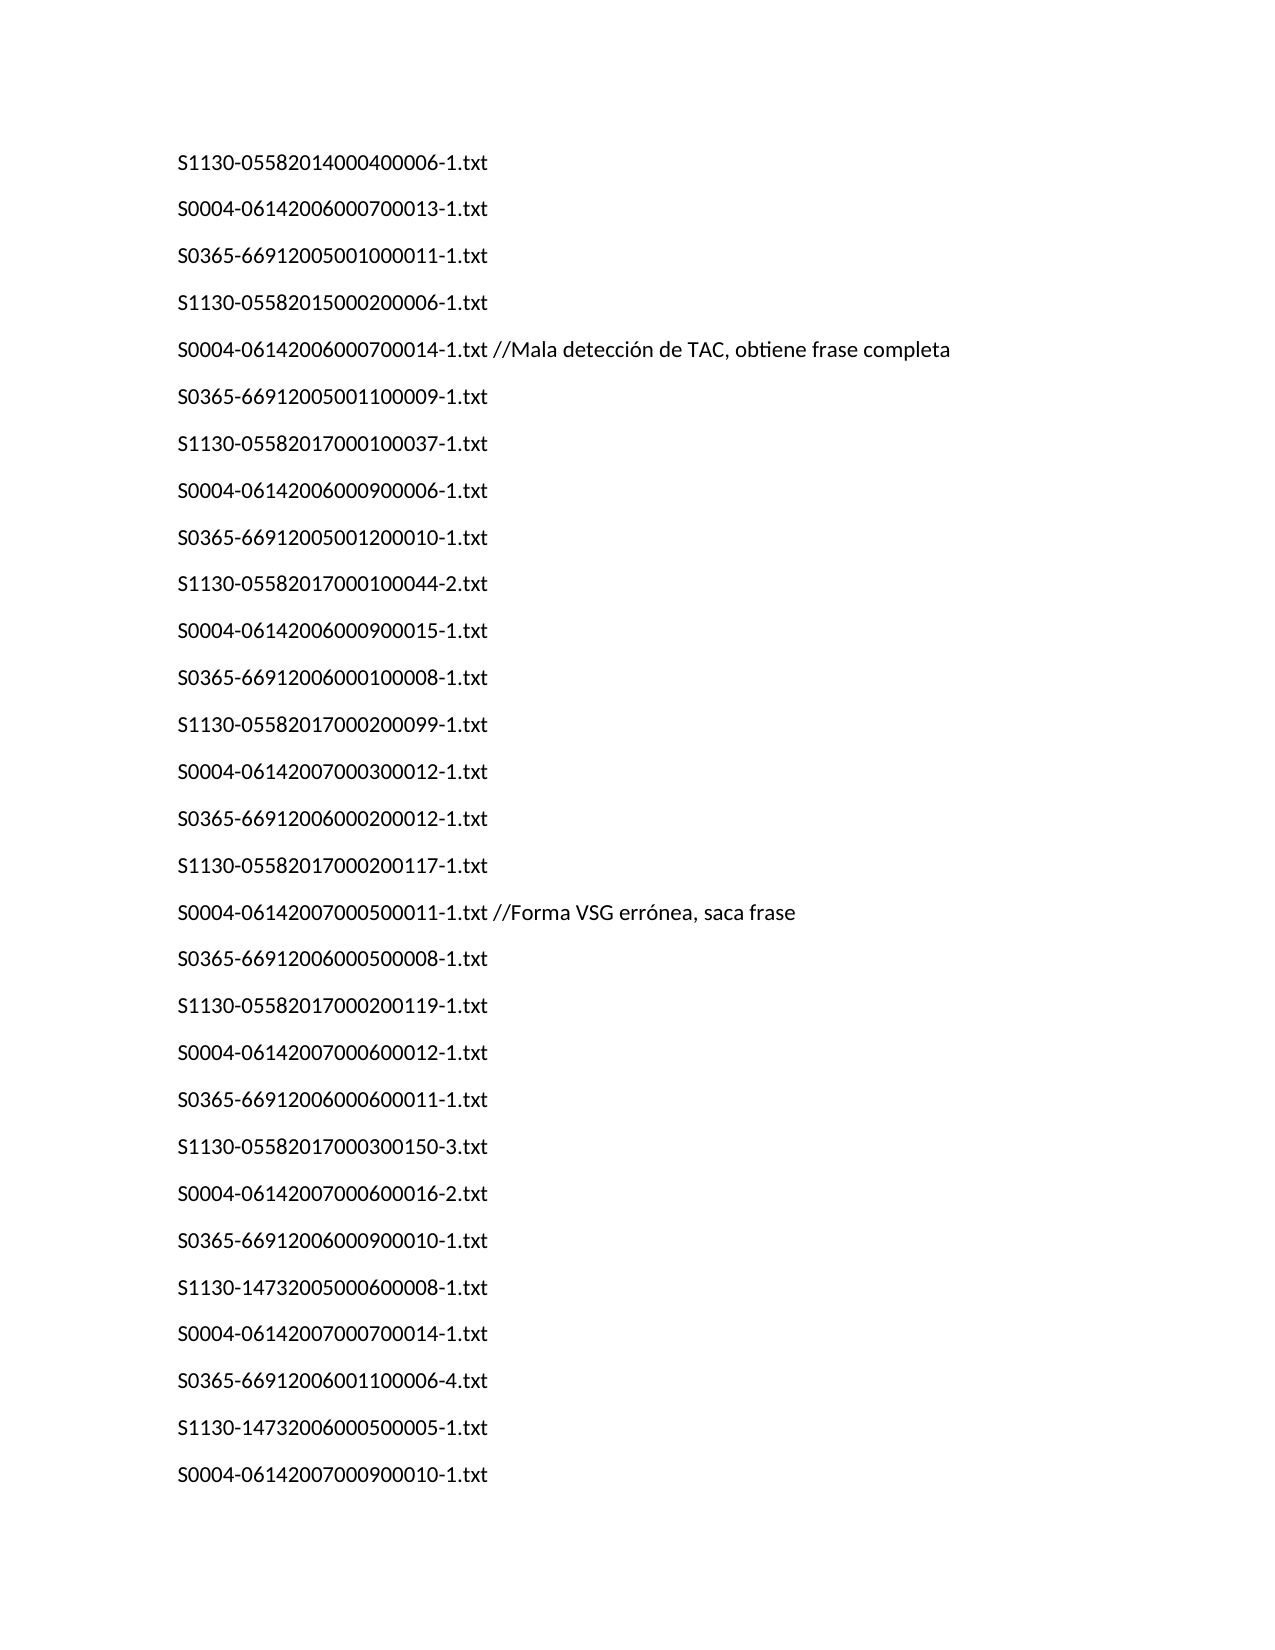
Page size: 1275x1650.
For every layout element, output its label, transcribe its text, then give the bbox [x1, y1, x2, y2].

text S0004-06142007000900010-1.txt [177, 1460, 1098, 1488]
text S1130-05582017000200117-1.txt [177, 851, 1098, 879]
text S0004-06142007000500011-1.txt //Forma VSG errónea, saca frase [177, 898, 1098, 926]
text S0004-06142007000600016-2.txt [177, 1179, 1098, 1207]
text S0004-06142007000600012-1.txt [177, 1038, 1098, 1066]
text S1130-14732006000500005-1.txt [177, 1413, 1098, 1441]
text S1130-05582015000200006-1.txt [177, 288, 1098, 316]
text S0004-06142006000900006-1.txt [177, 476, 1098, 504]
text S1130-14732005000600008-1.txt [177, 1273, 1098, 1301]
text S0365-66912005001100009-1.txt [177, 382, 1098, 410]
text S0365-66912006000900010-1.txt [177, 1226, 1098, 1254]
text S0004-06142006000700013-1.txt [177, 194, 1098, 222]
text S1130-05582014000400006-1.txt [177, 148, 1098, 176]
text S1130-05582017000200119-1.txt [177, 991, 1098, 1019]
text S0004-06142006000700014-1.txt //Mala detección de TAC, obtiene frase completa [177, 335, 1098, 363]
text S0365-66912006000500008-1.txt [177, 944, 1098, 972]
text S0365-66912006001100006-4.txt [177, 1366, 1098, 1394]
text S0365-66912005001000011-1.txt [177, 241, 1098, 269]
text S0004-06142006000900015-1.txt [177, 616, 1098, 644]
text S0365-66912005001200010-1.txt [177, 523, 1098, 551]
text S1130-05582017000300150-3.txt [177, 1132, 1098, 1160]
text S1130-05582017000100037-1.txt [177, 429, 1098, 457]
text S1130-05582017000100044-2.txt [177, 569, 1098, 597]
text S0365-66912006000200012-1.txt [177, 804, 1098, 832]
text S1130-05582017000200099-1.txt [177, 710, 1098, 738]
text S0004-06142007000300012-1.txt [177, 757, 1098, 785]
text S0365-66912006000100008-1.txt [177, 663, 1098, 691]
text S0365-66912006000600011-1.txt [177, 1085, 1098, 1113]
text S0004-06142007000700014-1.txt [177, 1319, 1098, 1347]
